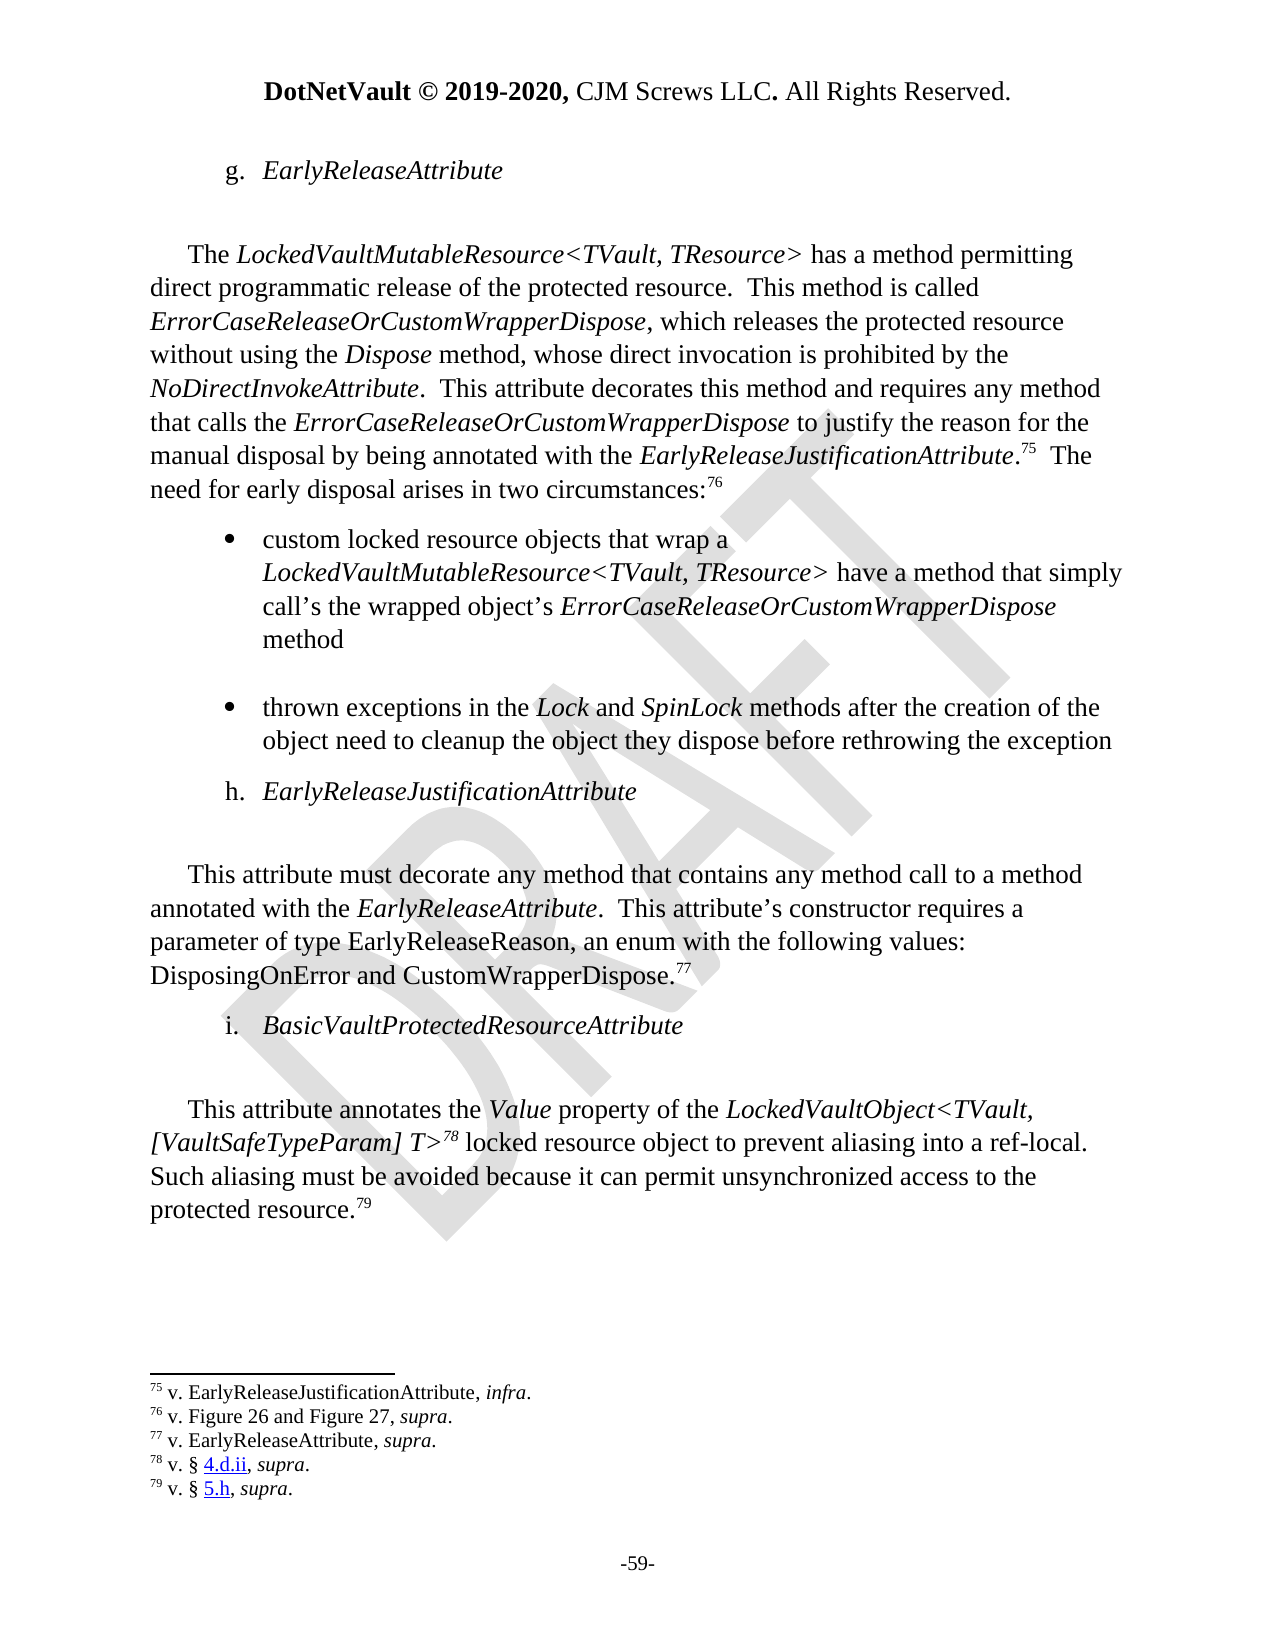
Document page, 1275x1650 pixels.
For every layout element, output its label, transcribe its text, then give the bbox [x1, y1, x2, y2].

subtitle BasicVaultProtectedResourceAttribute [225, 1009, 1125, 1040]
text The LockedVaultMutableResource<TVault, TResource> has a method permitting direct programmatic release of the protected resource. This method is called ErrorCaseReleaseOrCustomWrapperDispose, which releases the protected resource without using the Dispose method, whose direct invocation is prohibited by the NoDirectInvokeAttribute. This attribute decorates this method and requires any method that calls the ErrorCaseReleaseOrCustomWrapperDispose to justify the reason for the manual disposal by being annotated with the EarlyReleaseJustificationAttribute. The need for early disposal arises in two circumstances: [150, 238, 1125, 504]
subtitle EarlyReleaseAttribute [225, 154, 1125, 185]
list custom locked resource objects that wrap a LockedVaultMutableResource<TVault, TResource> have a method that simply call’s the wrapped object’s ErrorCaseReleaseOrCustomWrapperDispose method [225, 523, 1125, 655]
subtitle EarlyReleaseJustificationAttribute [225, 774, 1125, 806]
list thrown exceptions in the Lock and SpinLock methods after the creation of the object need to cleanup the object they dispose before rethrowing the exception [225, 691, 1125, 756]
text This attribute annotates the Value property of the LockedVaultObject<TVault, [VaultSafeTypeParam] T> locked resource object to prevent aliasing into a ref-local. Such aliasing must be avoided because it can permit unsynchronized access to the protected resource. [150, 1093, 1125, 1225]
text This attribute must decorate any method that contains any method call to a method annotated with the EarlyReleaseAttribute. This attribute’s constructor requires a parameter of type EarlyReleaseReason, an enum with the following values: DisposingOnError and CustomWrapperDispose. [150, 858, 1125, 990]
